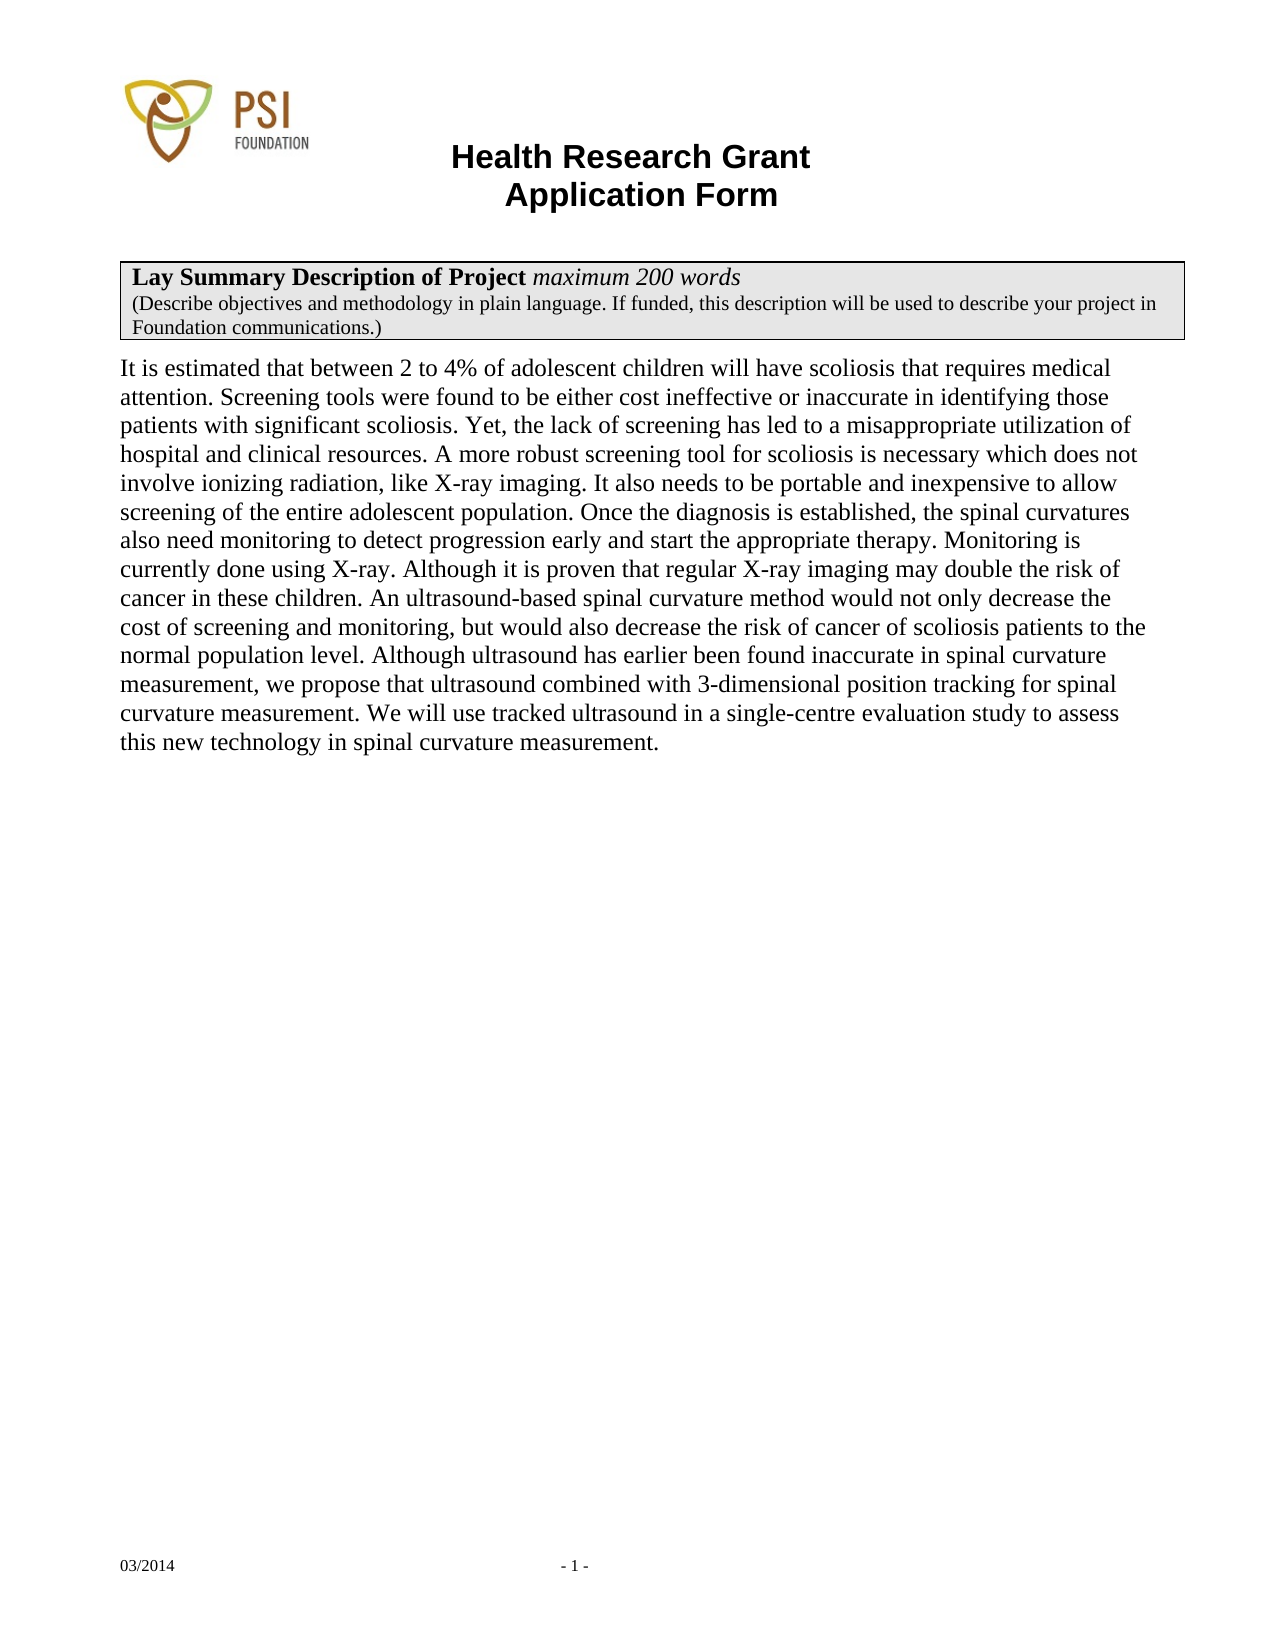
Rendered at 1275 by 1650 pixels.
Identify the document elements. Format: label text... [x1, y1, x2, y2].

picture [120, 75, 311, 168]
table_header Lay Summary Description of Project maximum 200 words (Describe objectives and methodology in plain language. If funded, this description will be used to describe your project in Foundation communications.) [121, 263, 1184, 339]
text It is estimated that between 2 to 4% of adolescent children will have scoliosis that requires medical attention. Screening tools were found to be either cost ineffective or inaccurate in identifying those patients with significant scoliosis. Yet, the lack of screening has led to a misappropriate utilization of hospital and clinical resources. A more robust screening tool for scoliosis is necessary which does not involve ionizing radiation, like X-ray imaging. It also needs to be portable and inexpensive to allow screening of the entire adolescent population. Once the diagnosis is established, the spinal curvatures also need monitoring to detect progression early and start the appropriate therapy. Monitoring is currently done using X-ray. Although it is proven that regular X-ray imaging may double the risk of cancer in these children. An ultrasound-based spinal curvature method would not only decrease the cost of screening and monitoring, but would also decrease the risk of cancer of scoliosis patients to the normal population level. Although ultrasound has earlier been found inaccurate in spinal curvature measurement, we propose that ultrasound combined with 3-dimensional position tracking for spinal curvature measurement. We will use tracked ultrasound in a single-centre evaluation study to assess this new technology in spinal curvature measurement. [120, 353, 1155, 755]
